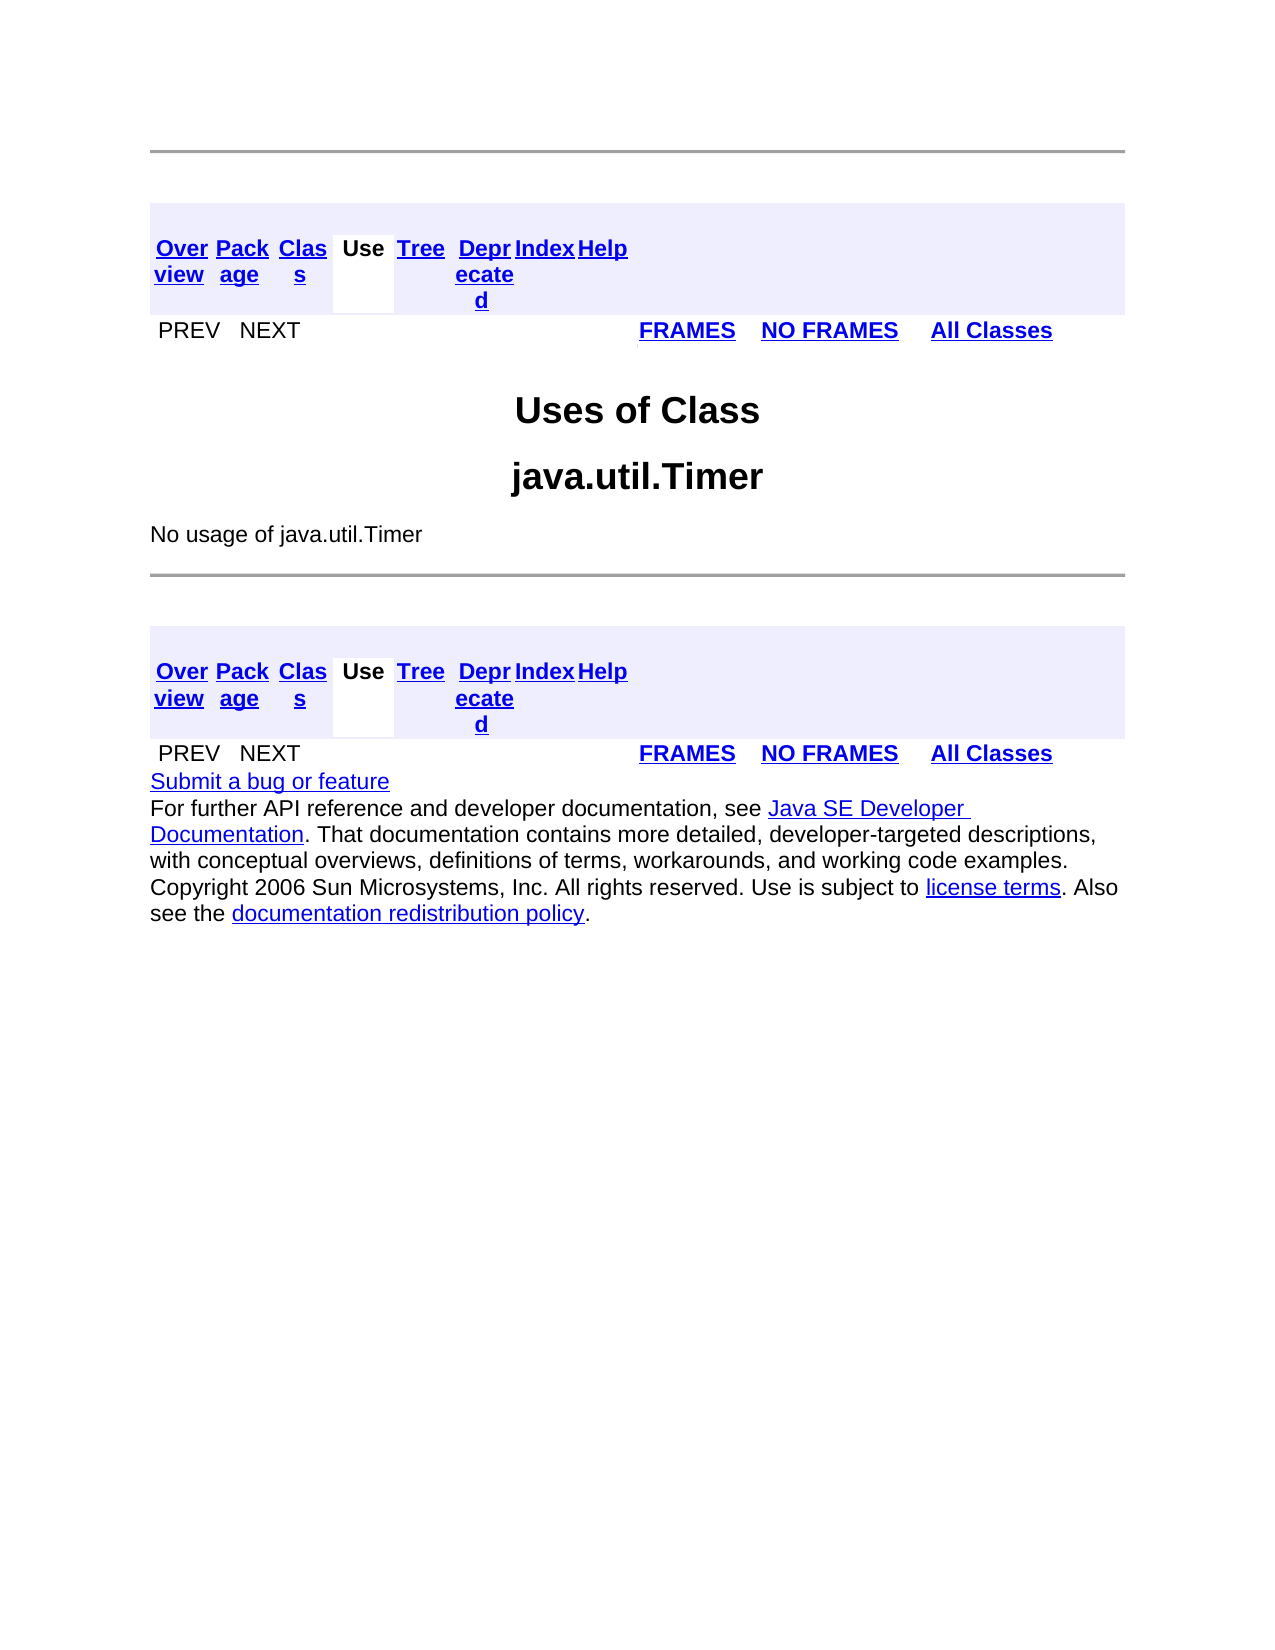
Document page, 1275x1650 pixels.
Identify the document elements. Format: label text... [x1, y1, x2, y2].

table_cell FRAMES NO FRAMES All Classes [638, 315, 1125, 345]
text No usage of java.util.Timer [150, 521, 1125, 547]
text Copyright 2006 Sun Microsystems, Inc. All rights reserved. Use is subject to license terms. Also see the documentation redistribution policy. [150, 874, 1125, 926]
text Submit a bug or feature [150, 768, 1125, 795]
table_header [150, 626, 1125, 739]
text Uses of Class [150, 388, 1125, 431]
table_cell PREV NEXT [150, 739, 637, 768]
table_cell FRAMES NO FRAMES All Classes [638, 739, 1125, 768]
text java.util.Timer [150, 454, 1125, 497]
table_cell PREV NEXT [150, 315, 637, 345]
text For further API reference and developer documentation, see Java SE Developer Documentation. That documentation contains more detailed, developer-targeted descriptions, with conceptual overviews, definitions of terms, workarounds, and working code examples. [150, 795, 1125, 874]
table_header [150, 203, 1125, 315]
